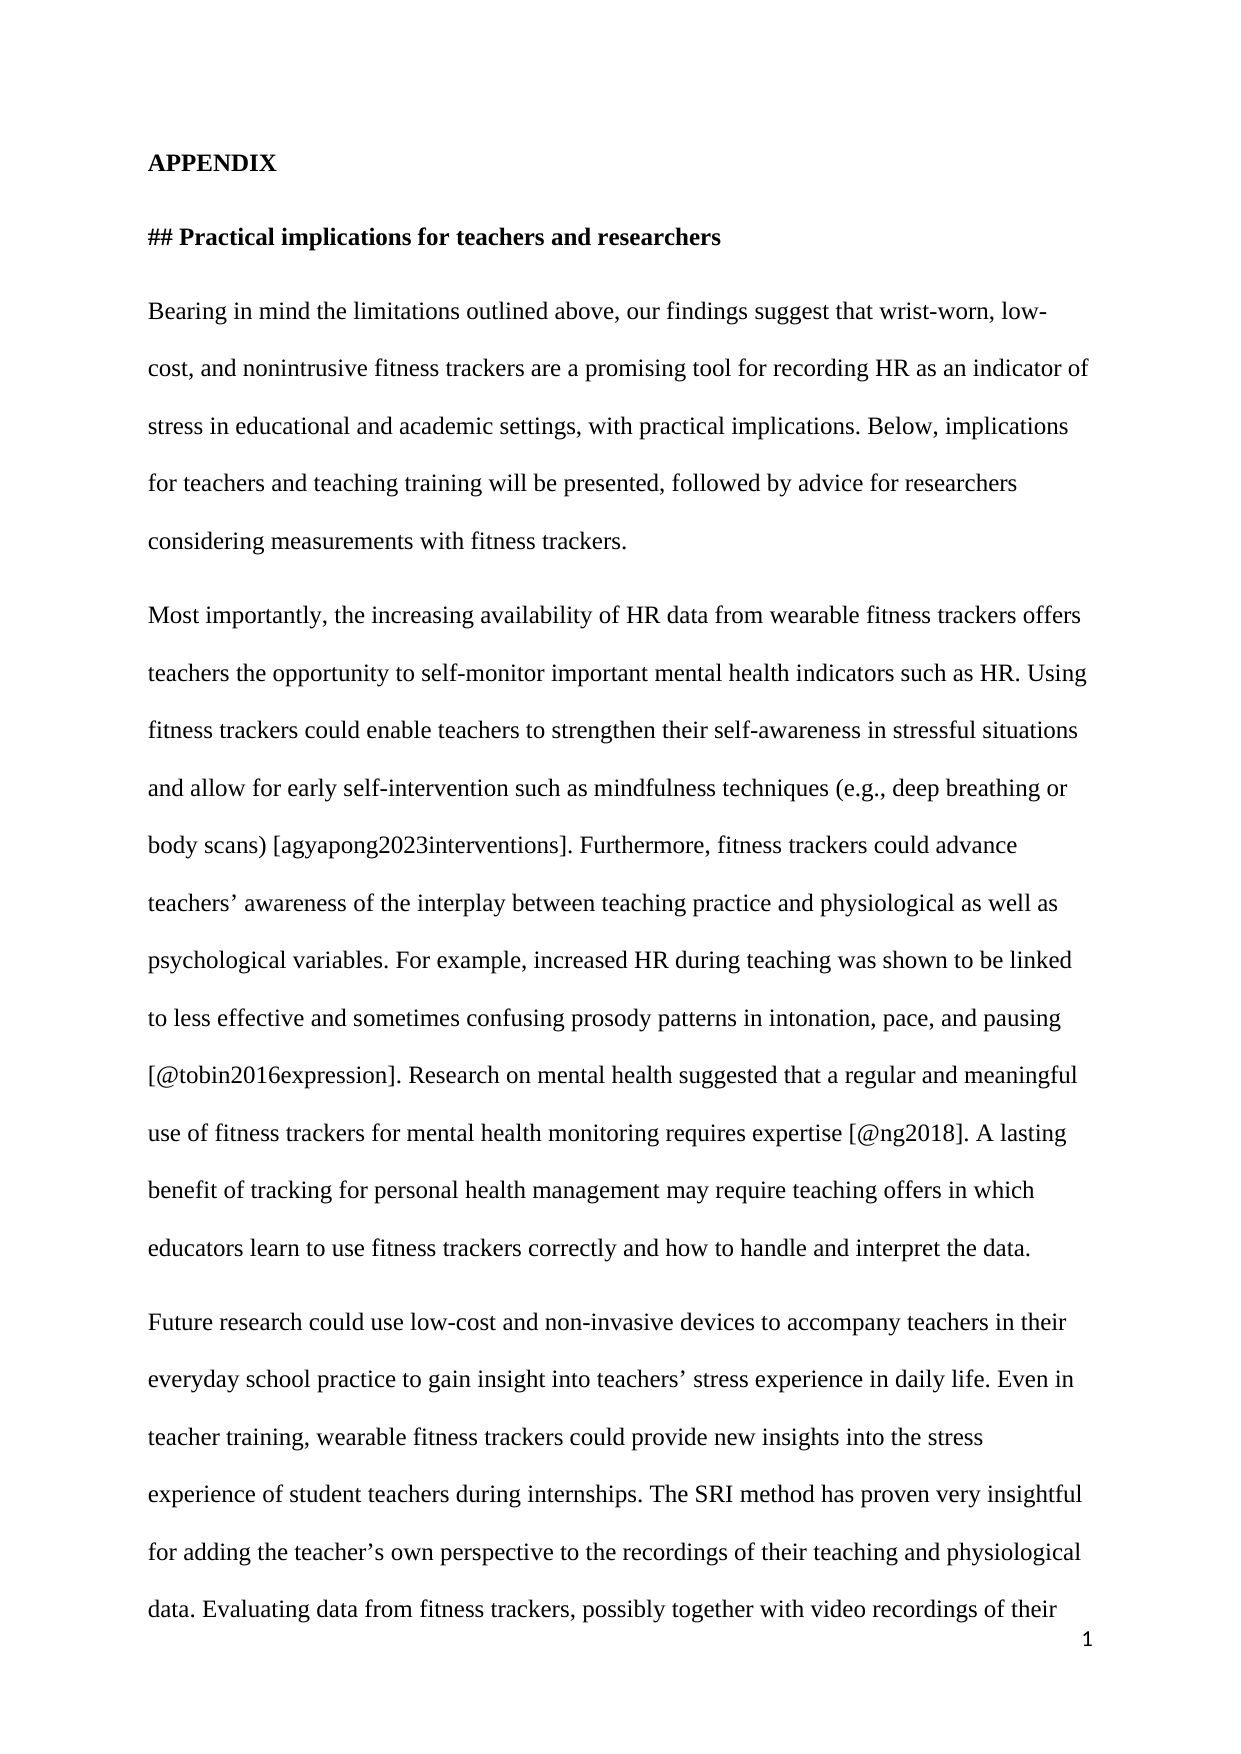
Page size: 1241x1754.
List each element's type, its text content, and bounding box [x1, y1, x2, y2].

text Bearing in mind the limitations outlined above, our findings suggest that wrist-worn, low-cost, and nonintrusive fitness trackers are a promising tool for recording HR as an indicator of stress in educational and academic settings, with practical implications. Below, implications for teachers and teaching training will be presented, followed by advice for researchers considering measurements with fitness trackers. [148, 296, 1093, 555]
text APPENDIX [148, 148, 1093, 176]
text Most importantly, the increasing availability of HR data from wearable fitness trackers offers teachers the opportunity to self-monitor important mental health indicators such as HR. Using fitness trackers could enable teachers to strengthen their self-awareness in stressful situations and allow for early self-intervention such as mindfulness techniques (e.g., deep breathing or body scans) [agyapong2023interventions]. Furthermore, fitness trackers could advance teachers’ awareness of the interplay between teaching practice and physiological as well as psychological variables. For example, increased HR during teaching was shown to be linked to less effective and sometimes confusing prosody patterns in intonation, pace, and pausing [@tobin2016expression]. Research on mental health suggested that a regular and meaningful use of fitness trackers for mental health monitoring requires expertise [@ng2018]. A lasting benefit of tracking for personal health management may require teaching offers in which educators learn to use fitness trackers correctly and how to handle and interpret the data. [148, 600, 1093, 1261]
text ## Practical implications for teachers and researchers [148, 222, 1093, 251]
